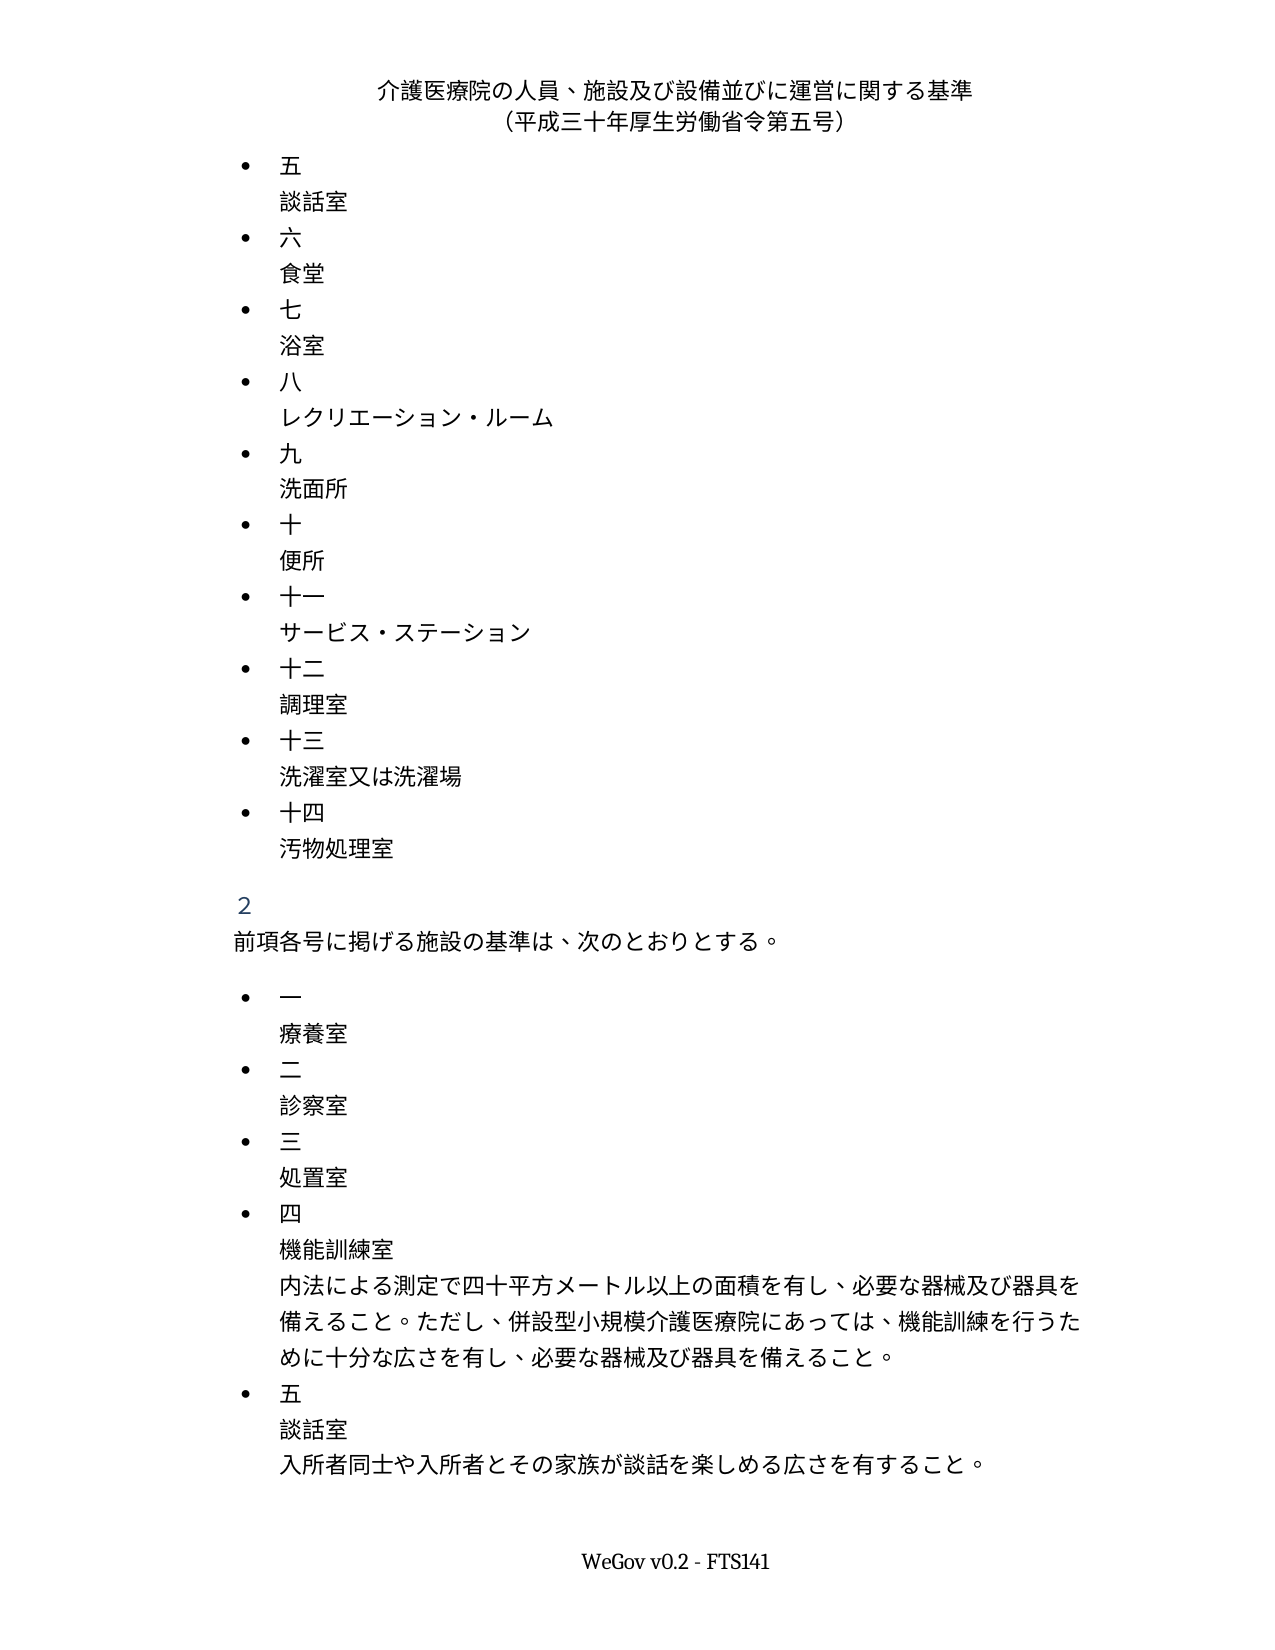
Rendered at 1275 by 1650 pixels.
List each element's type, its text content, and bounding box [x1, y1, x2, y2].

list 七 浴室 [242, 294, 1087, 361]
list 四 機能訓練室 内法による測定で四十平方メートル以上の面積を有し、必要な器械及び器具を備えること。ただし、併設型小規模介護医療院にあっては、機能訓練を行うために十分な広さを有し、必要な器械及び器具を備えること。 [242, 1198, 1087, 1373]
list 六 食堂 [242, 222, 1087, 289]
list 三 処置室 [242, 1126, 1087, 1193]
list 十二 調理室 [242, 653, 1087, 720]
text 前項各号に掲げる施設の基準は、次のとおりとする。 [233, 926, 1087, 957]
list 九 洗面所 [242, 437, 1087, 505]
list 十 便所 [242, 509, 1087, 577]
list 五 談話室 入所者同士や入所者とその家族が談話を楽しめる広さを有すること。 [242, 1378, 1087, 1481]
list 十三 洗濯室又は洗濯場 [242, 725, 1087, 792]
list 十四 汚物処理室 [242, 797, 1087, 864]
list 二 診察室 [242, 1054, 1087, 1121]
list 一 療養室 [242, 982, 1087, 1049]
list 五 談話室 [242, 150, 1087, 217]
list 十一 サービス・ステーション [242, 581, 1087, 648]
list 八 レクリエーション・ルーム [242, 366, 1087, 433]
subtitle ２ [233, 889, 1087, 921]
